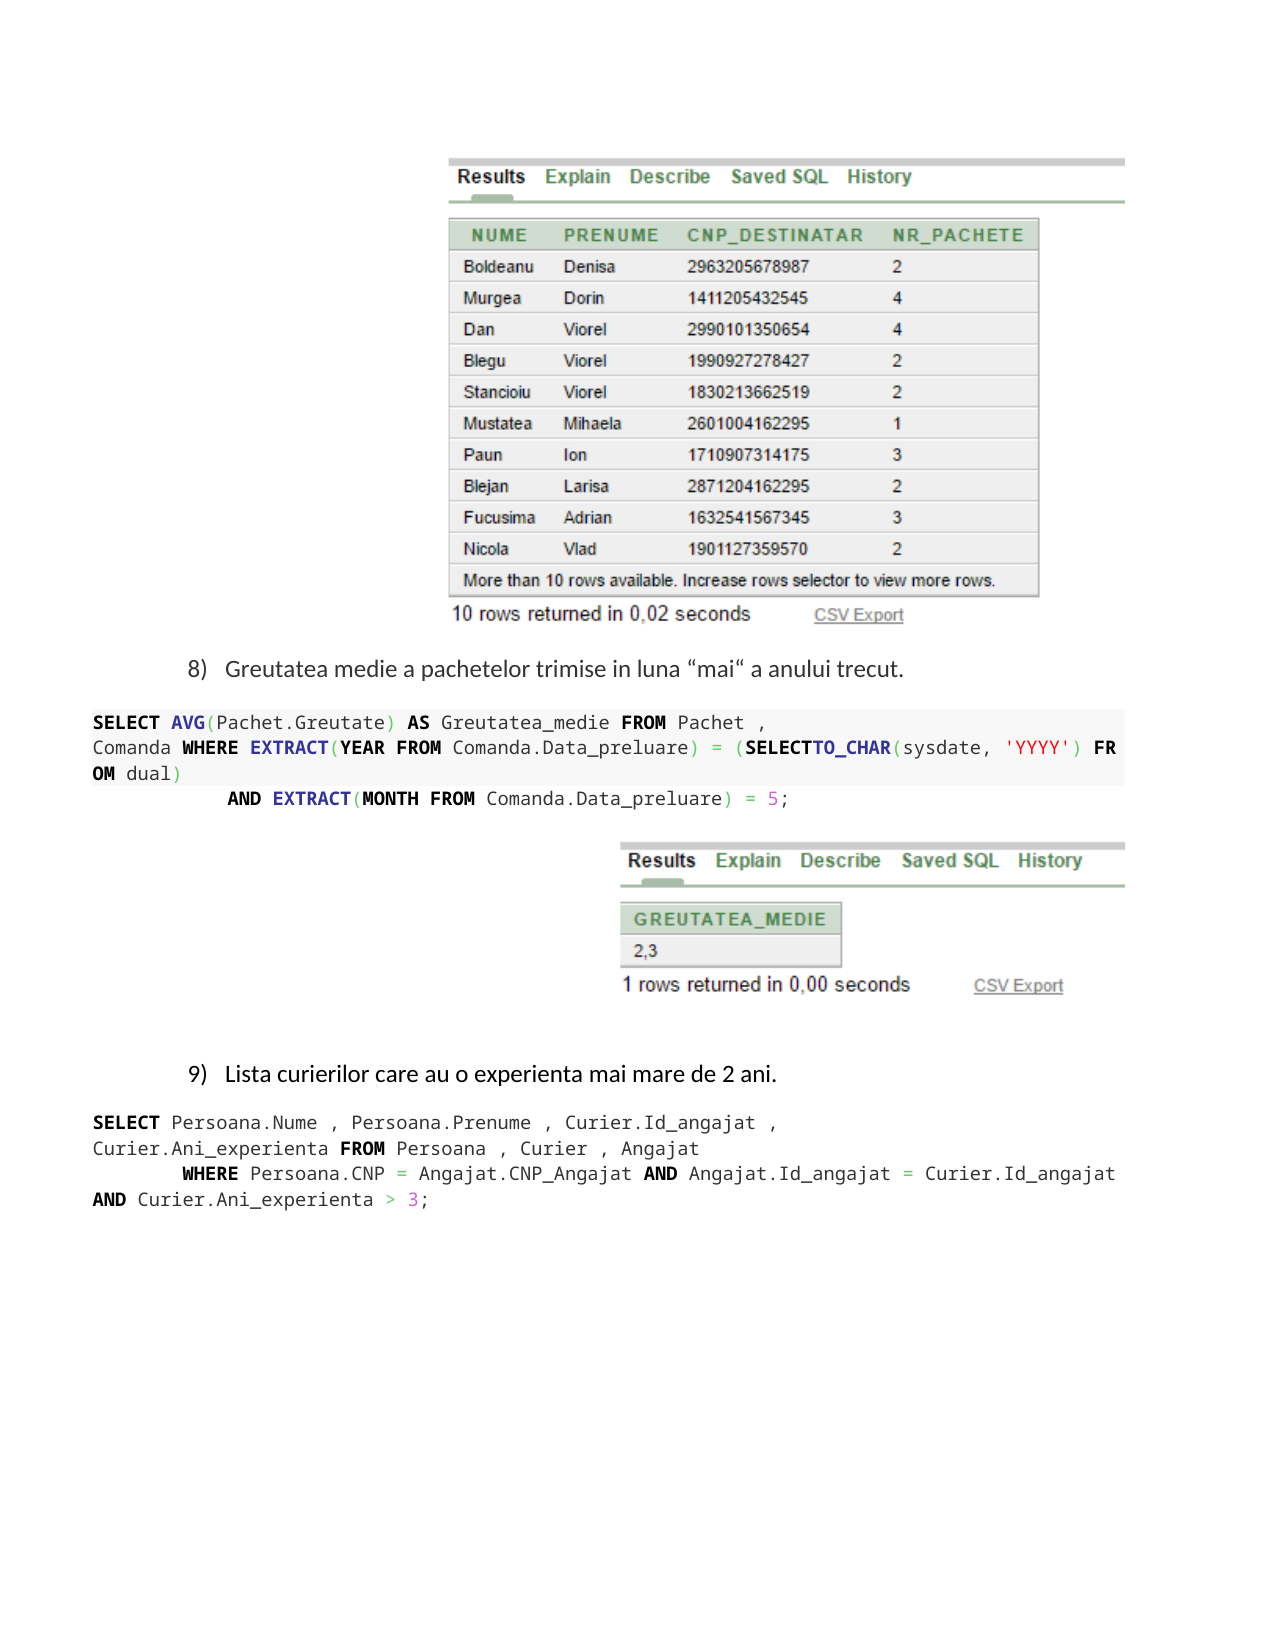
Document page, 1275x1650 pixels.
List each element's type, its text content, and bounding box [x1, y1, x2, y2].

list Lista curierilor care au o experienta mai mare de 2 ani. [187, 1058, 1125, 1088]
picture [620, 836, 1125, 1028]
list Greutatea medie a pachetelor trimise in luna “mai“ a anului trecut. [187, 653, 1125, 684]
text AND EXTRACT(MONTH FROM Comanda.Data_preluare) = 5; [92, 786, 1125, 811]
text WHERE Persoana.CNP = Angajat.CNP_Angajat AND Angajat.Id_angajat = Curier.Id_angajat [92, 1160, 1125, 1186]
picture [448, 150, 1125, 654]
text AND Curier.Ani_experienta > 3; [92, 1186, 1125, 1211]
text SELECT AVG(Pachet.Greutate) AS Greutatea_medie FROM Pachet , Comanda WHERE EXTRACT(YEAR FROM Comanda.Data_preluare) = (SELECTTO_CHAR(sysdate, 'YYYY') FROM dual) [92, 709, 1125, 786]
text SELECT Persoana.Nume , Persoana.Prenume , Curier.Id_angajat , Curier.Ani_experienta FROM Persoana , Curier , Angajat [92, 1109, 1125, 1160]
